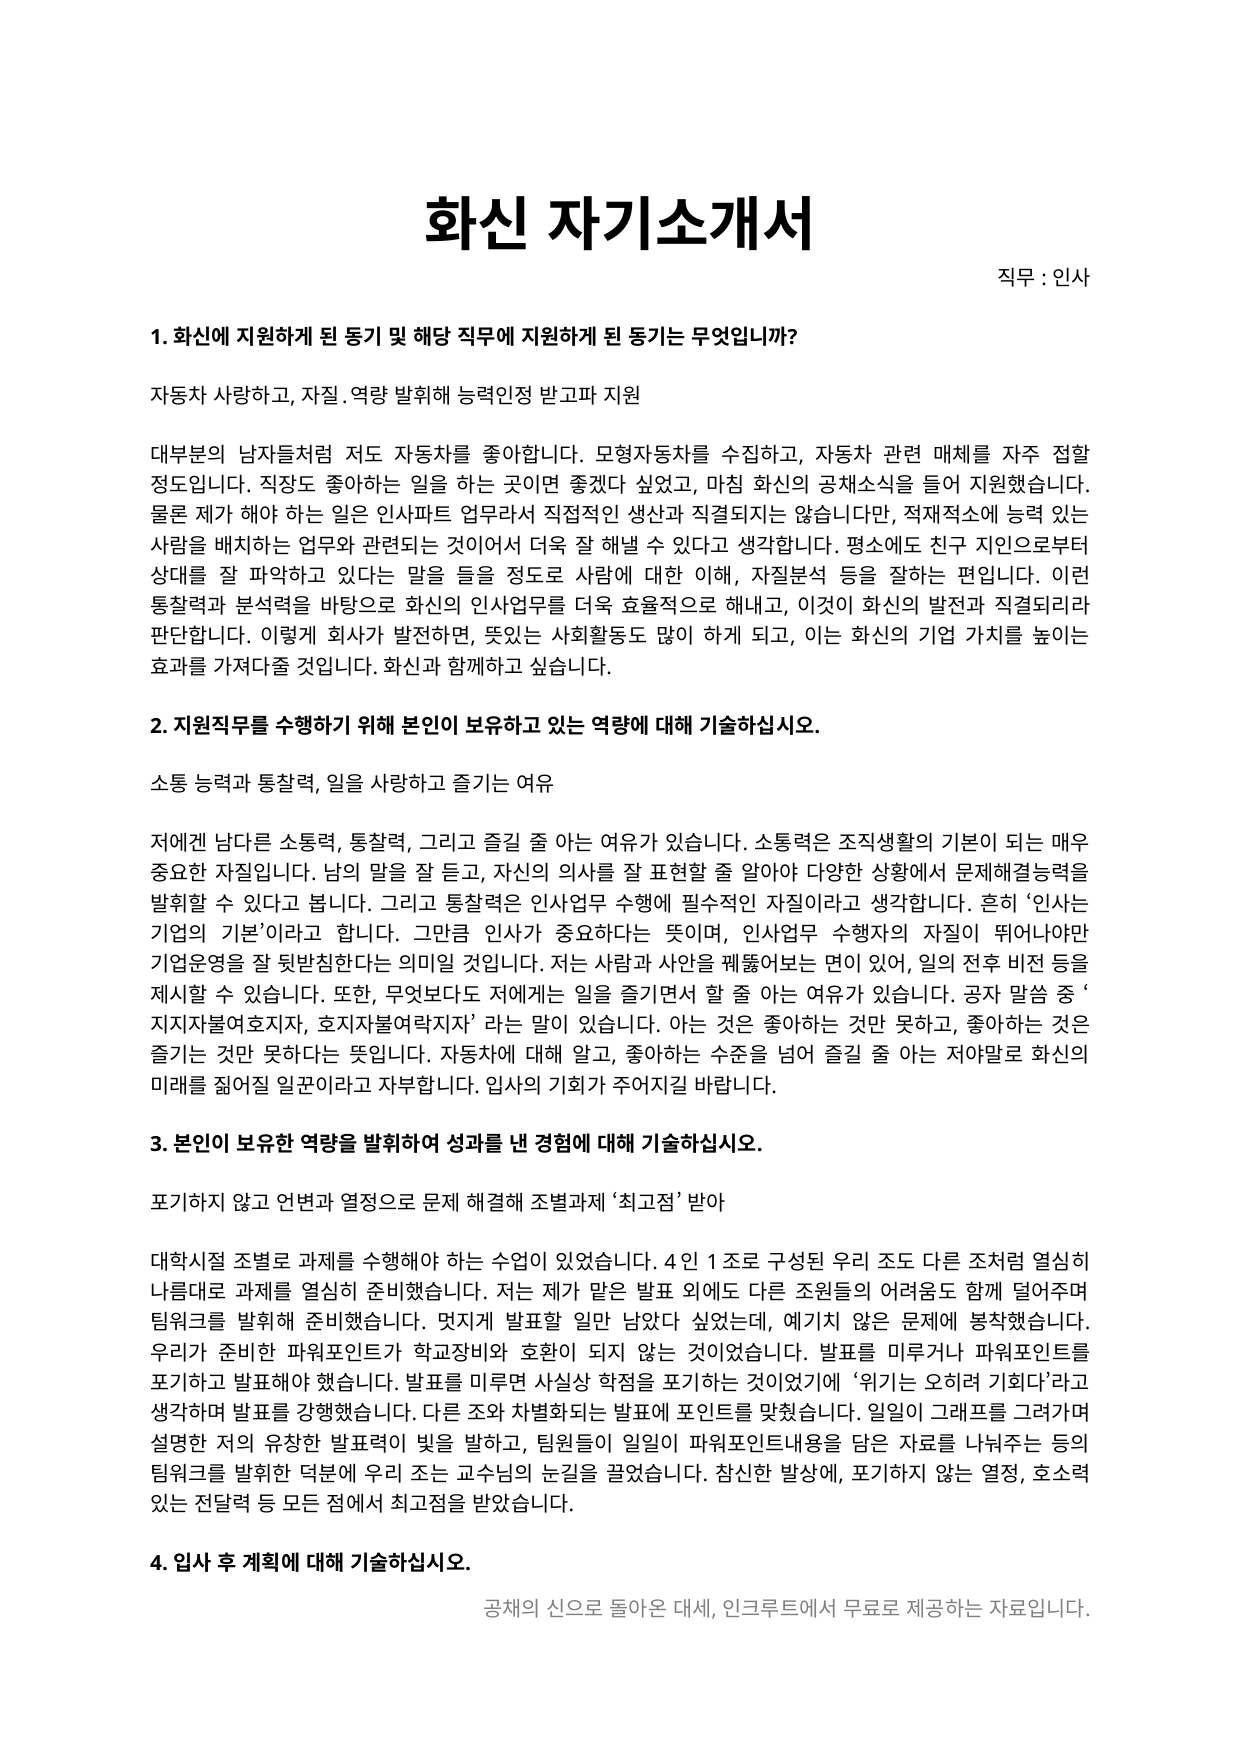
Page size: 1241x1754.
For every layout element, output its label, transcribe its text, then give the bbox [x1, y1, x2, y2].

text 직무 : 인사 [150, 262, 1090, 292]
text 대학시절 조별로 과제를 수행해야 하는 수업이 있었습니다. 4인 1조로 구성된 우리 조도 다른 조처럼 열심히 나름대로 과제를 열심히 준비했습니다. 저는 제가 맡은 발표 외에도 다른 조원들의 어려움도 함께 덜어주며 팀워크를 발휘해 준비했습니다. 멋지게 발표할 일만 남았다 싶었는데, 예기치 않은 문제에 봉착했습니다. 우리가 준비한 파워포인트가 학교장비와 호환이 되지 않는 것이었습니다. 발표를 미루거나 파워포인트를 포기하고 발표해야 했습니다. 발표를 미루면 사실상 학점을 포기하는 것이었기에 ‘위기는 오히려 기회다’라고 생각하며 발표를 강행했습니다. 다른 조와 차별화되는 발표에 포인트를 맞췄습니다. 일일이 그래프를 그려가며 설명한 저의 유창한 발표력이 빛을 발하고, 팀원들이 일일이 파워포인트내용을 담은 자료를 나눠주는 등의 팀워크를 발휘한 덕분에 우리 조는 교수님의 눈길을 끌었습니다. 참신한 발상에, 포기하지 않는 열정, 호소력 있는 전달력 등 모든 점에서 최고점을 받았습니다. [150, 1245, 1090, 1518]
text 저에겐 남다른 소통력, 통찰력, 그리고 즐길 줄 아는 여유가 있습니다. 소통력은 조직생활의 기본이 되는 매우 중요한 자질입니다. 남의 말을 잘 듣고, 자신의 의사를 잘 표현할 줄 알아야 다양한 상황에서 문제해결능력을 발휘할 수 있다고 봅니다. 그리고 통찰력은 인사업무 수행에 필수적인 자질이라고 생각합니다. 흔히 ‘인사는 기업의 기본’이라고 합니다. 그만큼 인사가 중요하다는 뜻이며, 인사업무 수행자의 자질이 뛰어나야만 기업운영을 잘 뒷받침한다는 의미일 것입니다. 저는 사람과 사안을 꿰뚫어보는 면이 있어, 일의 전후 비전 등을 제시할 수 있습니다. 또한, 무엇보다도 저에게는 일을 즐기면서 할 줄 아는 여유가 있습니다. 공자 말씀 중 ‘지지자불여호지자, 호지자불여락지자’ 라는 말이 있습니다. 아는 것은 좋아하는 것만 못하고, 좋아하는 것은 즐기는 것만 못하다는 뜻입니다. 자동차에 대해 알고, 좋아하는 수준을 넘어 즐길 줄 아는 저야말로 화신의 미래를 짊어질 일꾼이라고 자부합니다. 입사의 기회가 주어지길 바랍니다. [150, 826, 1090, 1099]
text 자동차 사랑하고, 자질․역량 발휘해 능력인정 받고파 지원 [150, 379, 1090, 409]
text 소통 능력과 통찰력, 일을 사랑하고 즐기는 여유 [150, 768, 1090, 798]
text 1. 화신에 지원하게 된 동기 및 해당 직무에 지원하게 된 동기는 무엇입니까? [150, 320, 1090, 351]
text 대부분의 남자들처럼 저도 자동차를 좋아합니다. 모형자동차를 수집하고, 자동차 관련 매체를 자주 접할 정도입니다. 직장도 좋아하는 일을 하는 곳이면 좋겠다 싶었고, 마침 화신의 공채소식을 들어 지원했습니다. 물론 제가 해야 하는 일은 인사파트 업무라서 직접적인 생산과 직결되지는 않습니다만, 적재적소에 능력 있는 사람을 배치하는 업무와 관련되는 것이어서 더욱 잘 해낼 수 있다고 생각합니다. 평소에도 친구 지인으로부터 상대를 잘 파악하고 있다는 말을 들을 정도로 사람에 대한 이해, 자질분석 등을 잘하는 편입니다. 이런 통찰력과 분석력을 바탕으로 화신의 인사업무를 더욱 효율적으로 해내고, 이것이 화신의 발전과 직결되리라 판단합니다. 이렇게 회사가 발전하면, 뜻있는 사회활동도 많이 하게 되고, 이는 화신의 기업 가치를 높이는 효과를 가져다줄 것입니다. 화신과 함께하고 싶습니다. [150, 438, 1090, 680]
text 포기하지 않고 언변과 열정으로 문제 해결해 조별과제 ‘최고점’ 받아 [150, 1186, 1090, 1217]
text 화신 자기소개서 [150, 177, 1090, 262]
text 3. 본인이 보유한 역량을 발휘하여 성과를 낸 경험에 대해 기술하십시오. [150, 1128, 1090, 1158]
text 4. 입사 후 계획에 대해 기술하십시오. [150, 1546, 1090, 1577]
text 2. 지원직무를 수행하기 위해 본인이 보유하고 있는 역량에 대해 기술하십시오. [150, 709, 1090, 739]
